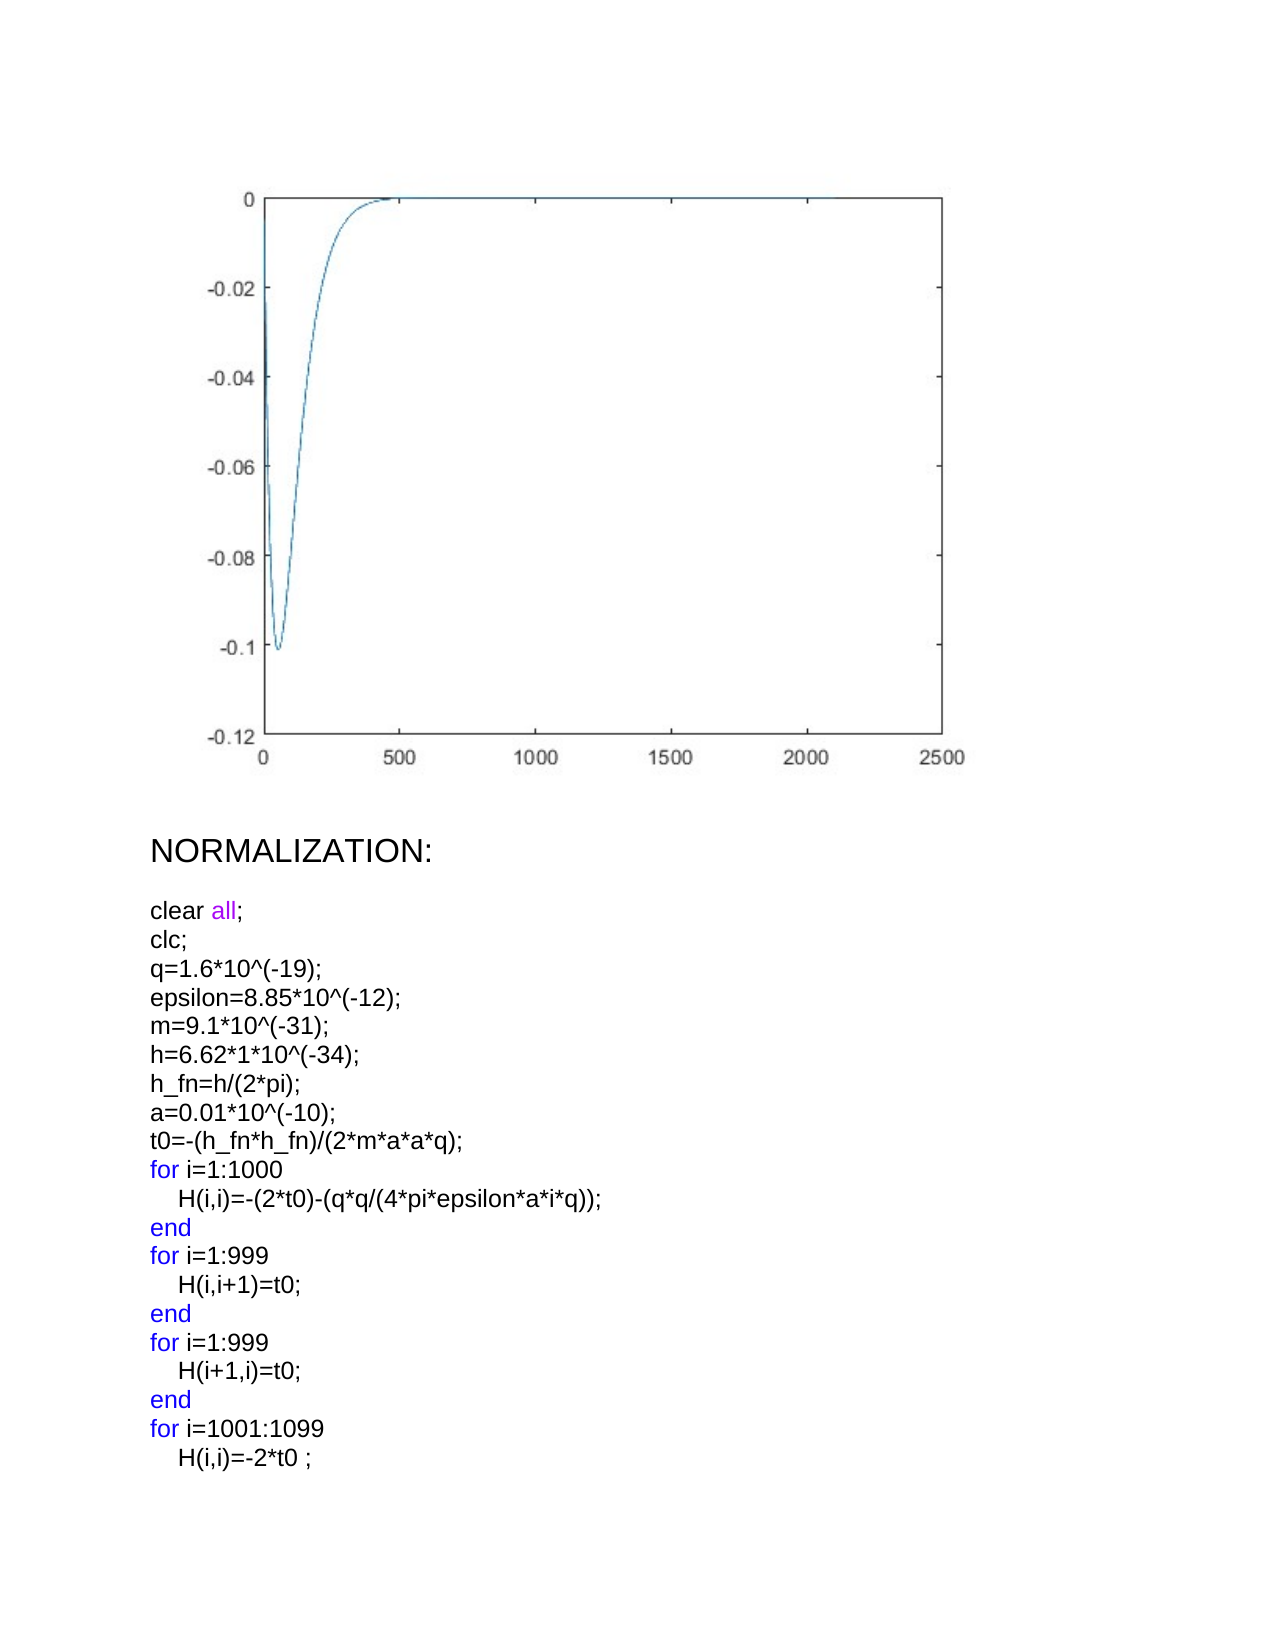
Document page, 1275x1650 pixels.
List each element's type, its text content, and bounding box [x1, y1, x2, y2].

text for i=1:1000 [150, 1155, 1125, 1184]
text for i=1001:1099 [150, 1414, 1125, 1442]
text a=0.01*10^(-10); [150, 1097, 1125, 1126]
text h_fn=h/(2*pi); [150, 1069, 1125, 1097]
text H(i,i)=-(2*t0)-(q*q/(4*pi*epsilon*a*i*q)); [150, 1184, 1125, 1212]
text clear all; [150, 896, 1125, 925]
text t0=-(h_fn*h_fn)/(2*m*a*a*q); [150, 1126, 1125, 1155]
text clc; [150, 925, 1125, 954]
text end [150, 1299, 1125, 1327]
text H(i,i)=-2*t0 ; [150, 1442, 1125, 1471]
text h=6.62*1*10^(-34); [150, 1040, 1125, 1069]
text end [150, 1385, 1125, 1414]
text NORMALIZATION: [150, 831, 1125, 870]
text for i=1:999 [150, 1327, 1125, 1356]
text m=9.1*10^(-31); [150, 1011, 1125, 1040]
text q=1.6*10^(-19); [150, 954, 1125, 982]
text end [150, 1212, 1125, 1241]
text epsilon=8.85*10^(-12); [150, 982, 1125, 1011]
picture [150, 150, 1025, 807]
text H(i,i+1)=t0; [150, 1270, 1125, 1299]
text H(i+1,i)=t0; [150, 1356, 1125, 1385]
text for i=1:999 [150, 1241, 1125, 1270]
